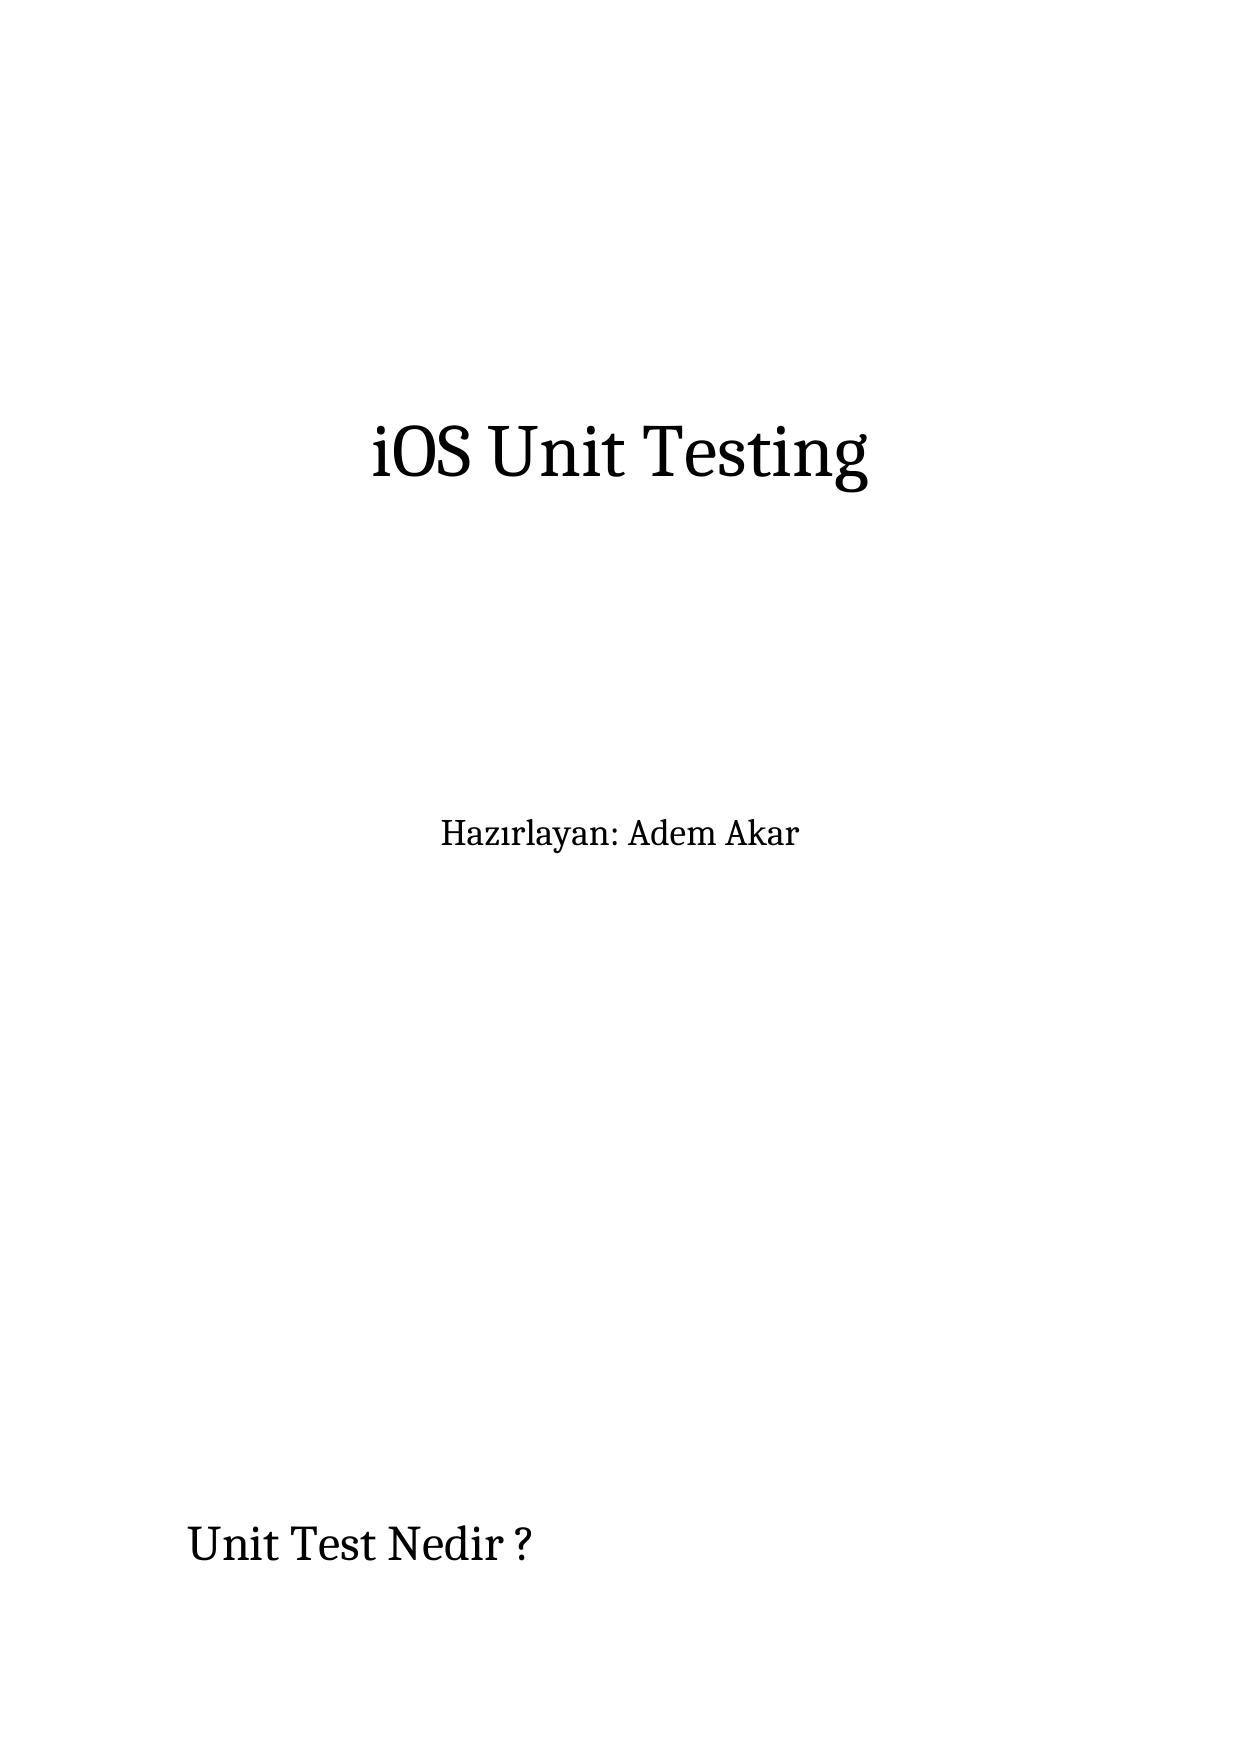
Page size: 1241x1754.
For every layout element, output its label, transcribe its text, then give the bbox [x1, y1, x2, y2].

text Unit Test Nedir ? [187, 1516, 1053, 1573]
text iOS Unit Testing [187, 409, 1053, 495]
text Hazırlayan: Adem Akar [187, 811, 1053, 854]
